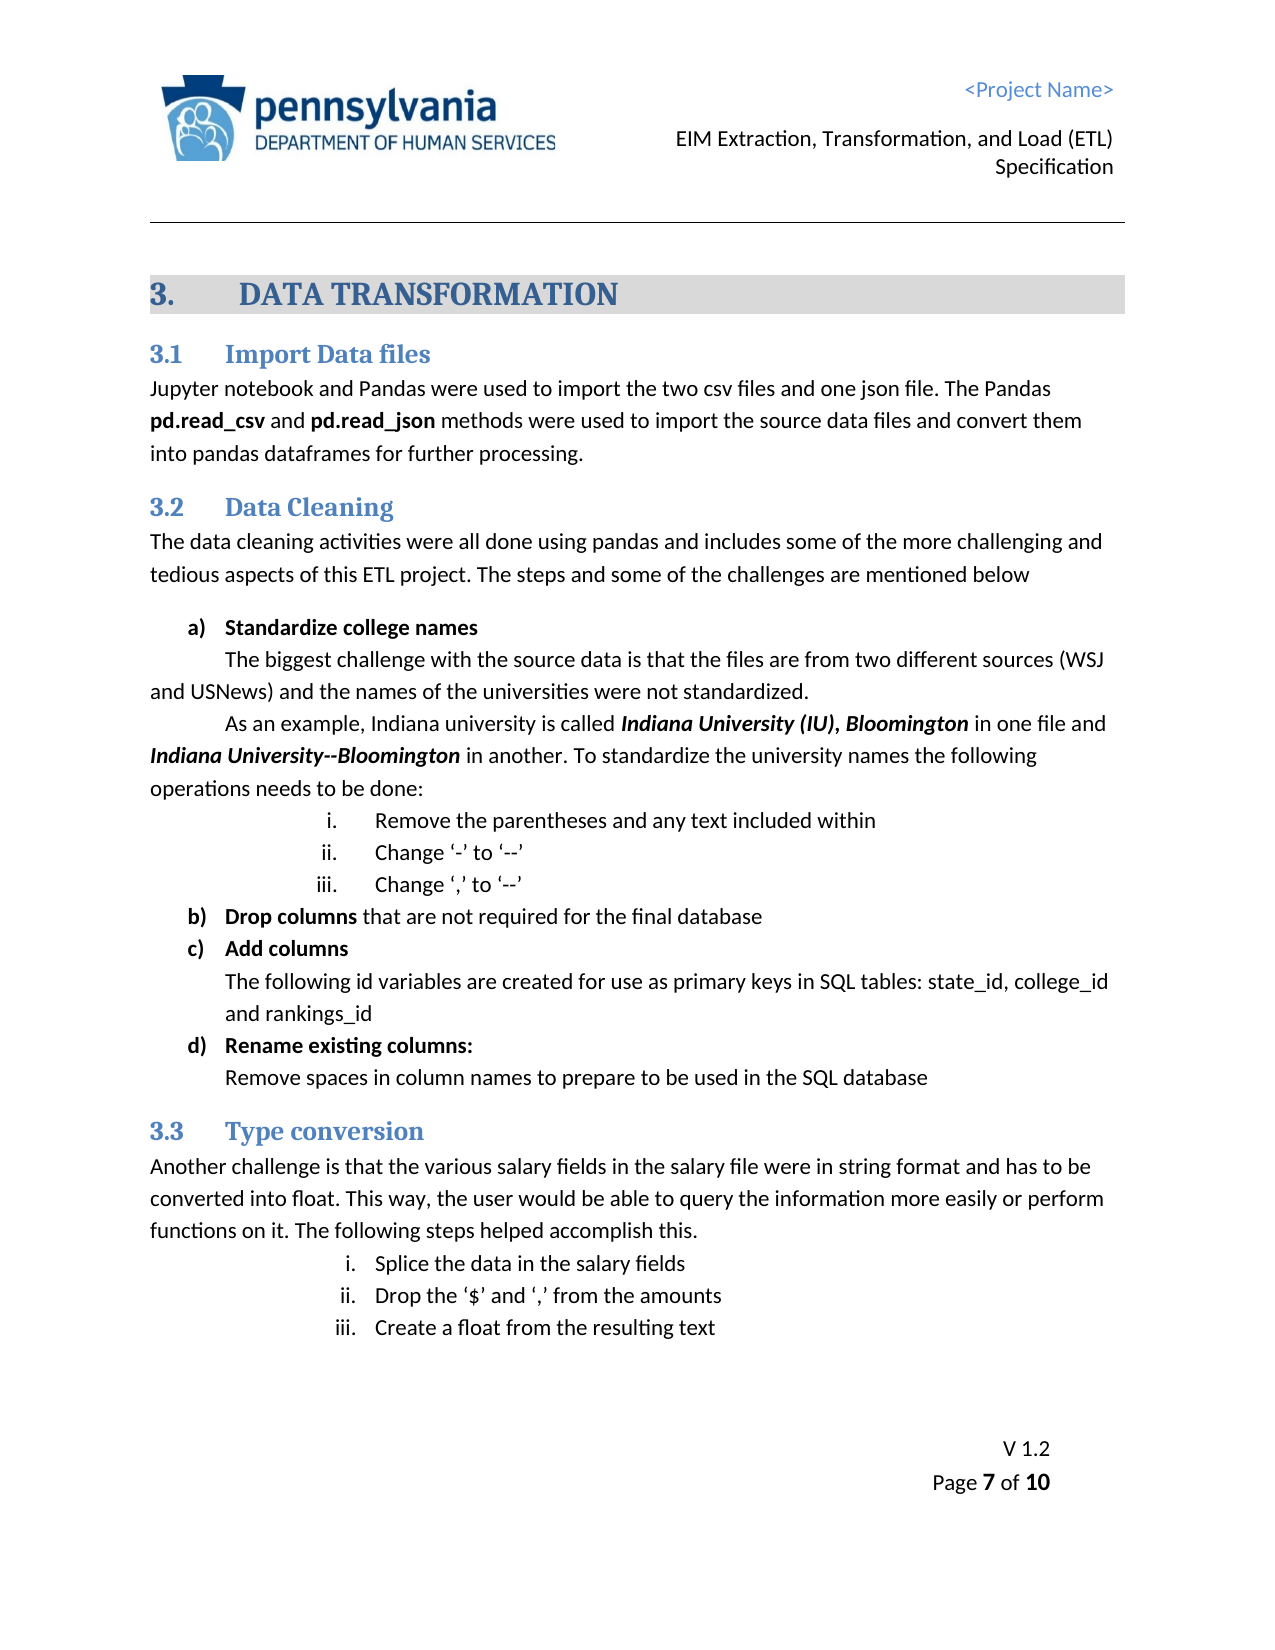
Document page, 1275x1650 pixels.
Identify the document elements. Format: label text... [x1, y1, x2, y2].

text The data cleaning activities were all done using pandas and includes some of the more challenging and tedious aspects of this ETL project. The steps and some of the challenges are mentioned below [150, 527, 1125, 588]
subtitle Type conversion [150, 1116, 1125, 1147]
text Jupyter notebook and Pandas were used to import the two csv files and one json file. The Pandas pd.read_csv and pd.read_json methods were used to import the source data files and convert them into pandas dataframes for further processing. [150, 374, 1125, 467]
list Remove the parentheses and any text included within [337, 806, 1125, 834]
list Change ‘,’ to ‘--’ [337, 870, 1125, 898]
list Drop columns that are not required for the final database [187, 902, 1125, 930]
text Another challenge is that the various salary fields in the salary file were in string format and has to be converted into float. This way, the user would be able to query the information more easily or perform functions on it. The following steps helped accomplish this. [150, 1152, 1125, 1244]
list Splice the data in the salary fields [356, 1249, 1125, 1277]
list Standardize college names [187, 613, 1125, 641]
list Drop the ‘$’ and ‘,’ from the amounts [356, 1281, 1125, 1309]
list Change ‘-’ to ‘--’ [337, 838, 1125, 866]
text As an example, Indiana university is called Indiana University (IU), Bloomington in one file and Indiana University--Bloomington in another. To standardize the university names the following operations needs to be done: [150, 709, 1125, 802]
subtitle Data Cleaning [150, 492, 1125, 523]
list The following id variables are created for use as primary keys in SQL tables: state_id, college_id and rankings_id [225, 967, 1125, 1027]
text The biggest challenge with the source data is that the files are from two different sources (WSJ and USNews) and the names of the universities were not standardized. [150, 645, 1125, 705]
list Create a float from the resulting text [356, 1313, 1125, 1341]
list Remove spaces in column names to prepare to be used in the SQL database [225, 1063, 1125, 1091]
picture [161, 75, 555, 161]
subtitle Data TransFormation [150, 275, 1125, 314]
list Rename existing columns: [187, 1031, 1125, 1059]
list Add columns [187, 934, 1125, 963]
subtitle Import Data files [150, 339, 1125, 370]
